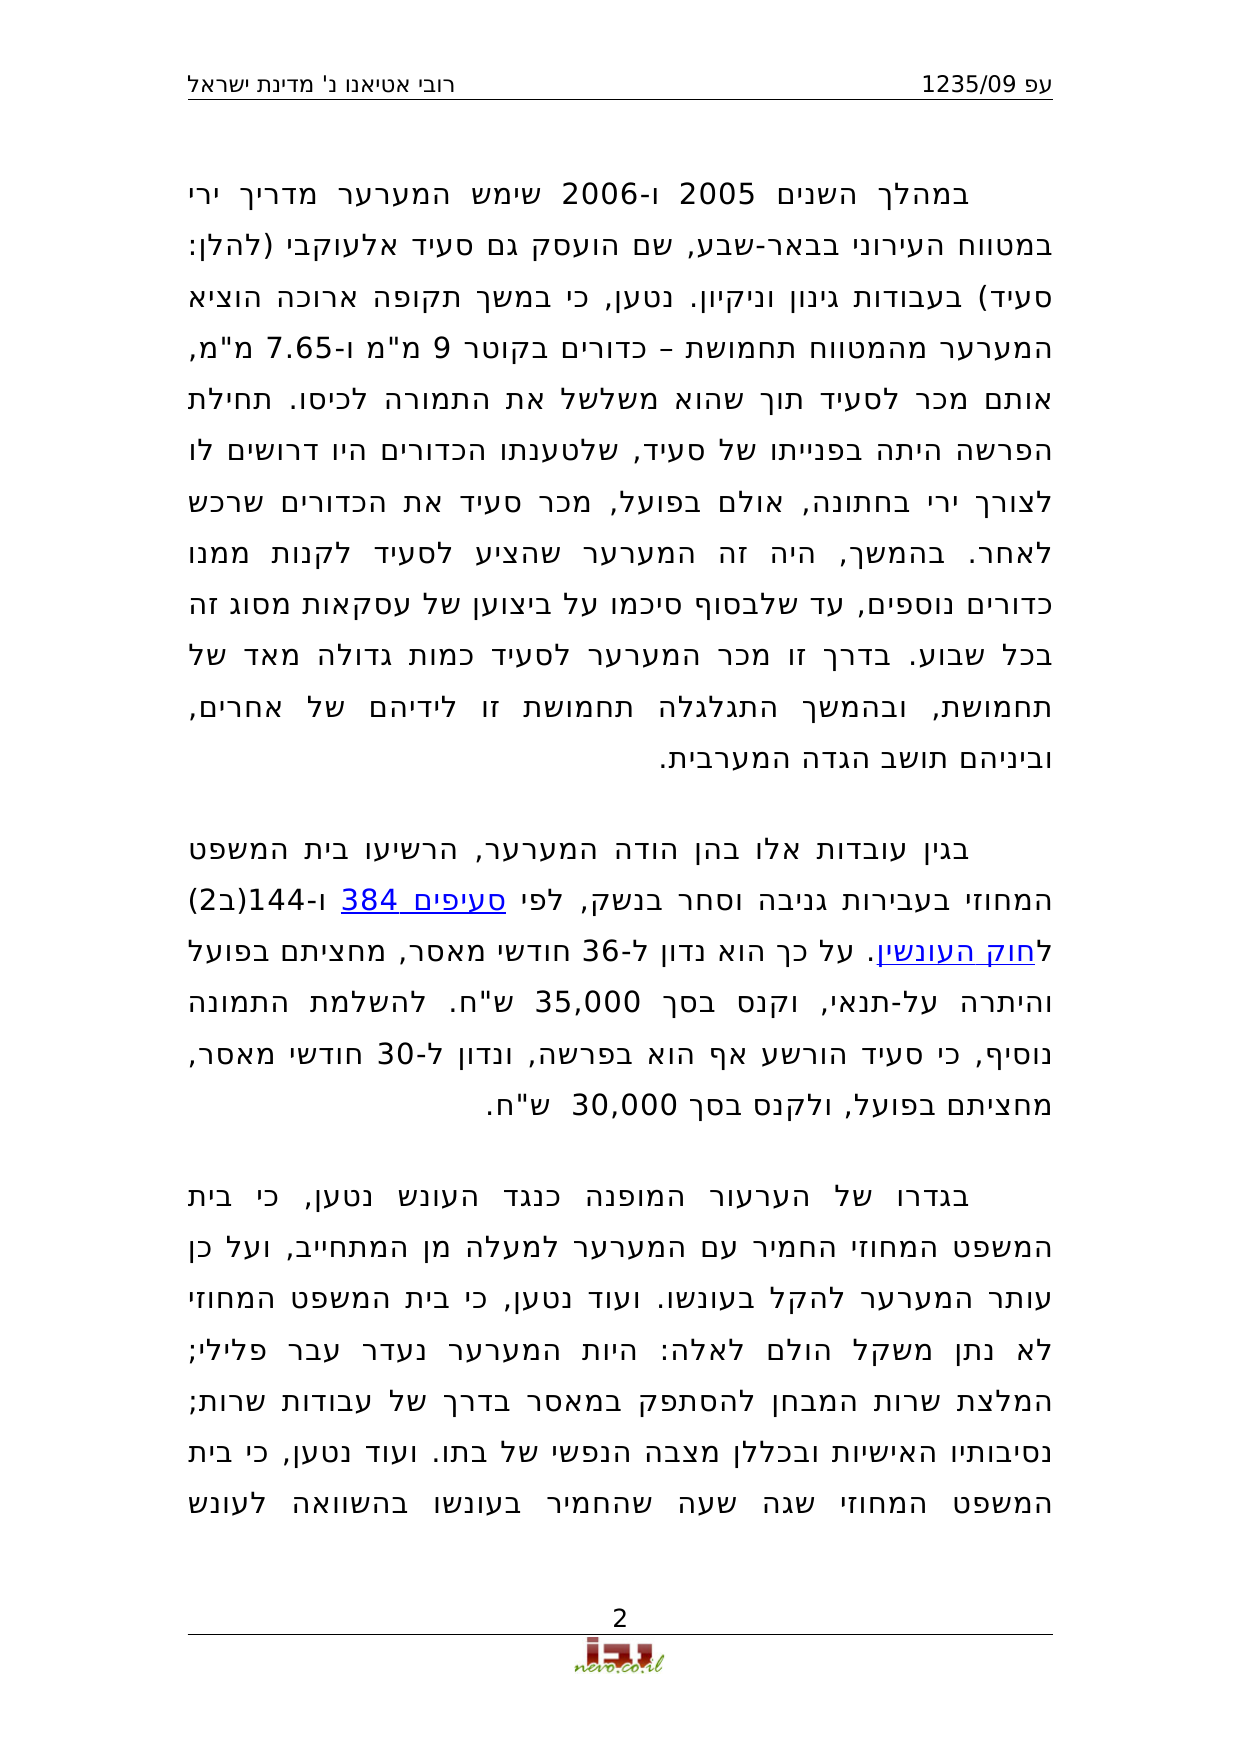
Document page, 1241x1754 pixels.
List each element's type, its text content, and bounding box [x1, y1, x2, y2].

picture [574, 1637, 666, 1674]
text במהלך השנים 2005 ו-2006 שימש המערער מדריך ירי במטווח העירוני בבאר-שבע, שם הועסק גם סעיד אלעוקבי (להלן: סעיד) בעבודות גינון וניקיון. נטען, כי במשך תקופה ארוכה הוציא המערער מהמטווח תחמושת – כדורים בקוטר 9 מ"מ ו-7.65 מ"מ, אותם מכר לסעיד תוך שהוא משלשל את התמורה לכיסו. תחילת הפרשה היתה בפנייתו של סעיד, שלטענתו הכדורים היו דרושים לו לצורך ירי בחתונה, אולם בפועל, מכר סעיד את הכדורים שרכש לאחר. בהמשך, היה זה המערער שהציע לסעיד לקנות ממנו כדורים נוספים, עד שלבסוף סיכמו על ביצוען של עסקאות מסוג זה בכל שבוע. בדרך זו מכר המערער לסעיד כמות גדולה מאד של תחמושת, ובהמשך התגלגלה תחמושת זו לידיהם של אחרים, וביניהם תושב הגדה המערבית. [187, 177, 1053, 775]
text בגין עובדות אלו בהן הודה המערער, הרשיעו בית המשפט המחוזי בעבירות גניבה וסחר בנשק, לפי סעיפים 384 ו-144(ב2) לחוק העונשין. על כך הוא נדון ל-36 חודשי מאסר, מחציתם בפועל והיתרה על-תנאי, וקנס בסך 35,000 ש"ח. להשלמת התמונה נוסיף, כי סעיד הורשע אף הוא בפרשה, ונדון ל-30 חודשי מאסר, מחציתם בפועל, ולקנס בסך 30,000 ש"ח. [187, 832, 1053, 1122]
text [187, 1179, 1053, 1521]
